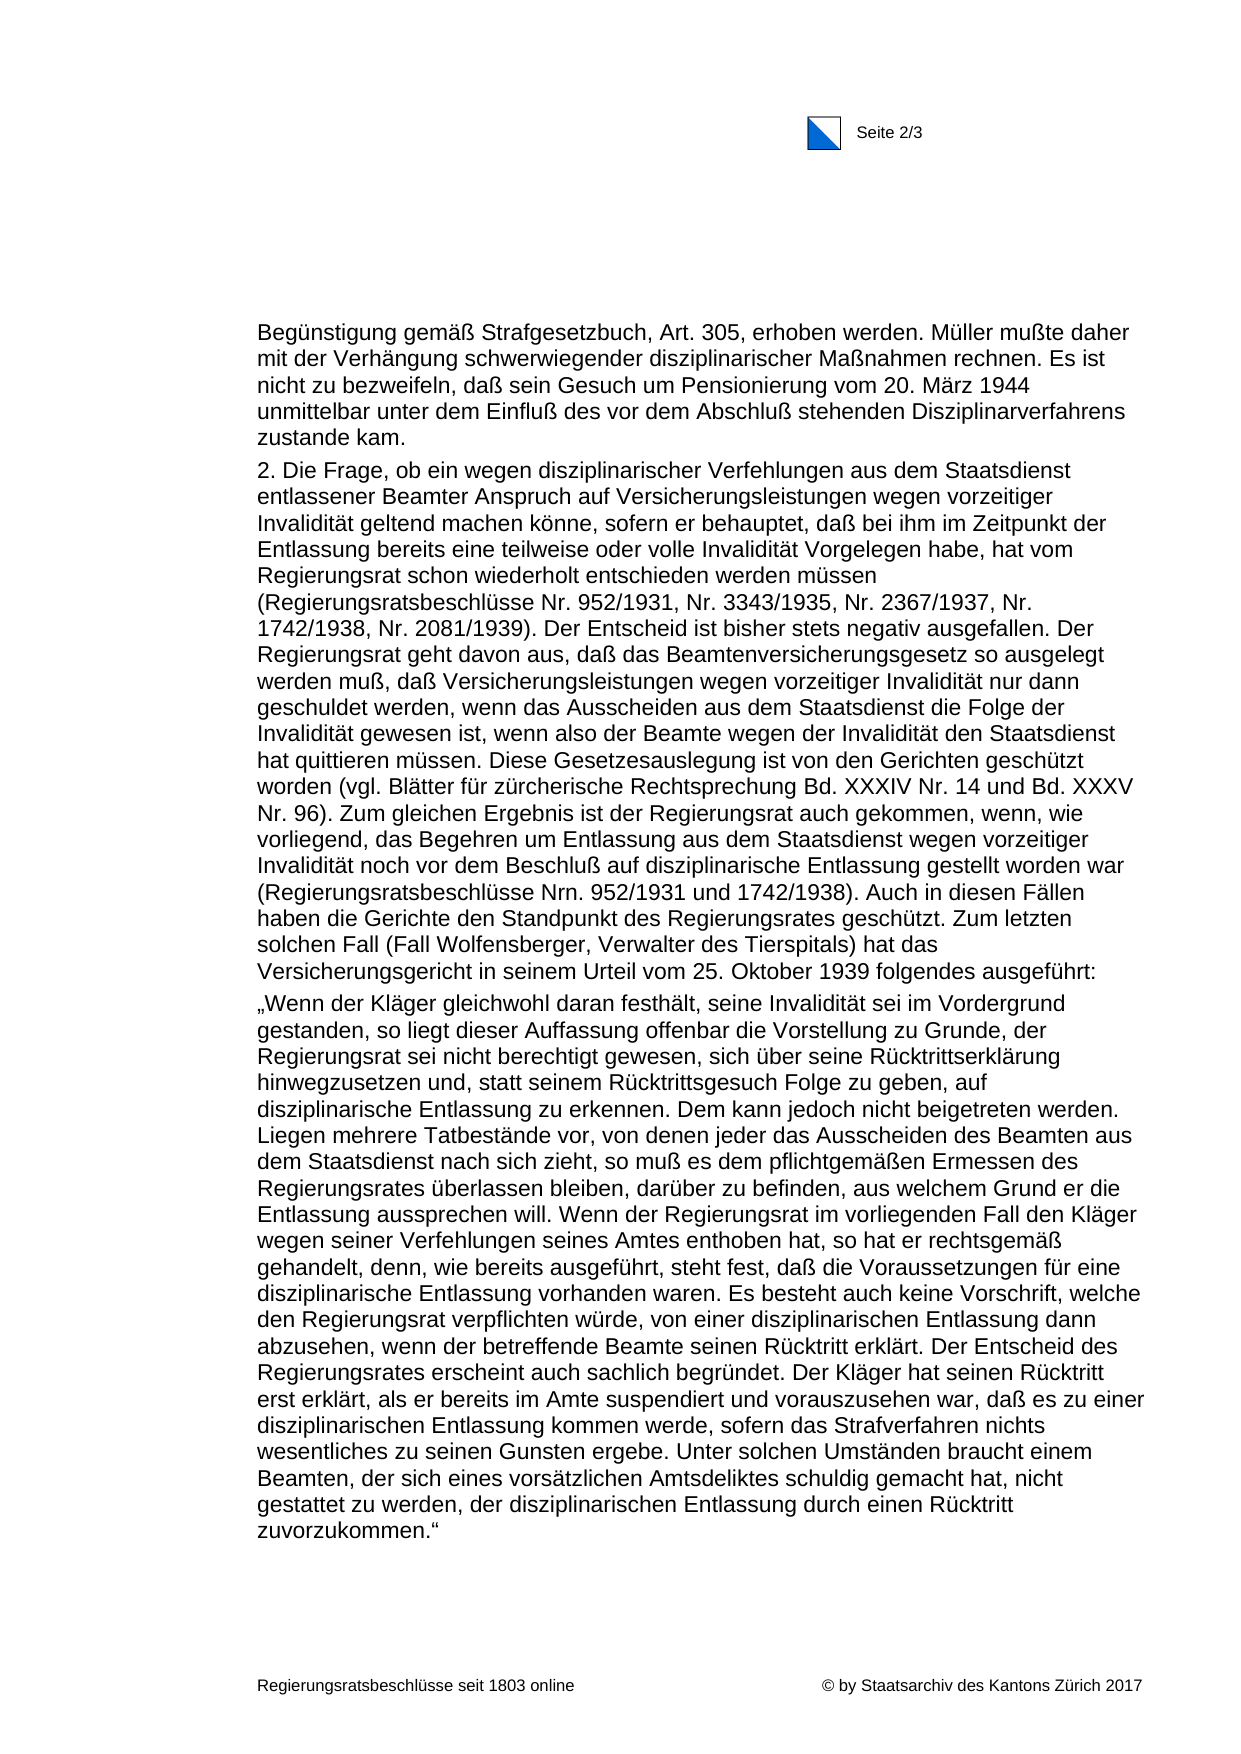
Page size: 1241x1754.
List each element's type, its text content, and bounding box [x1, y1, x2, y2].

picture [806, 115, 842, 151]
text „Wenn der Kläger gleichwohl daran festhält, seine Invalidität sei im Vordergrund gestanden, so liegt dieser Auffassung offenbar die Vorstellung zu Grunde, der Regierungsrat sei nicht berechtigt gewesen, sich über seine Rücktrittserklärung hinwegzusetzen und, statt seinem Rücktrittsgesuch Folge zu geben, auf disziplinarische Entlassung zu erkennen. Dem kann jedoch nicht beigetreten werden. Liegen mehrere Tatbestände vor, von denen jeder das Ausscheiden des Beamten aus dem Staatsdienst nach sich zieht, so muß es dem pflichtgemäßen Ermessen des Regierungsrates überlassen bleiben, darüber zu befinden, aus welchem Grund er die Entlassung aussprechen will. Wenn der Regierungsrat im vorliegenden Fall den Kläger wegen seiner Verfehlungen seines Amtes enthoben hat, so hat er rechtsgemäß gehandelt, denn, wie bereits ausgeführt, steht fest, daß die Voraussetzungen für eine disziplinarische Entlassung vorhanden waren. Es besteht auch keine Vorschrift, welche den Regierungsrat verpflichten würde, von einer disziplinarischen Entlassung dann abzusehen, wenn der betreffende Beamte seinen Rücktritt erklärt. Der Entscheid des Regierungsrates erscheint auch sachlich begründet. Der Kläger hat seinen Rücktritt erst erklärt, als er bereits im Amte suspendiert und vorauszusehen war, daß es zu einer disziplinarischen Entlassung kommen werde, sofern das Strafverfahren nichts wesentliches zu seinen Gunsten ergebe. Unter solchen Umständen braucht einem Beamten, der sich eines vorsätzlichen Amtsdeliktes schuldig gemacht hat, nicht gestattet zu werden, der disziplinarischen Entlassung durch einen Rücktritt zuvorzukommen.“ [257, 990, 1146, 1544]
text 2. Die Frage, ob ein wegen disziplinarischer Verfehlungen aus dem Staatsdienst entlassener Beamter Anspruch auf Versicherungsleistungen wegen vorzeitiger Invalidität geltend machen könne, sofern er behauptet, daß bei ihm im Zeitpunkt der Entlassung bereits eine teilweise oder volle Invalidität Vorgelegen habe, hat vom Regierungsrat schon wiederholt entschieden werden müssen (Regierungsratsbeschlüsse Nr. 952/1931, Nr. 3343/1935, Nr. 2367/1937, Nr. 1742/1938, Nr. 2081/1939). Der Entscheid ist bisher stets negativ ausgefallen. Der Regierungsrat geht davon aus, daß das Beamtenversicherungsgesetz so ausgelegt werden muß, daß Versicherungsleistungen wegen vorzeitiger Invalidität nur dann geschuldet werden, wenn das Ausscheiden aus dem Staatsdienst die Folge der Invalidität gewesen ist, wenn also der Beamte wegen der Invalidität den Staatsdienst hat quittieren müssen. Diese Gesetzesauslegung ist von den Gerichten geschützt worden (vgl. Blätter für zürcherische Rechtsprechung Bd. XXXIV Nr. 14 und Bd. XXXV Nr. 96). Zum gleichen Ergebnis ist der Regierungsrat auch gekommen, wenn, wie vorliegend, das Begehren um Entlassung aus dem Staatsdienst wegen vorzeitiger Invalidität noch vor dem Beschluß auf disziplinarische Entlassung gestellt worden war (Regierungsratsbeschlüsse Nrn. 952/1931 und 1742/1938). Auch in diesen Fällen haben die Gerichte den Standpunkt des Regierungsrates geschützt. Zum letzten solchen Fall (Fall Wolfensberger, Verwalter des Tierspitals) hat das Versicherungsgericht in seinem Urteil vom 25. Oktober 1939 folgendes ausgeführt: [257, 457, 1146, 984]
